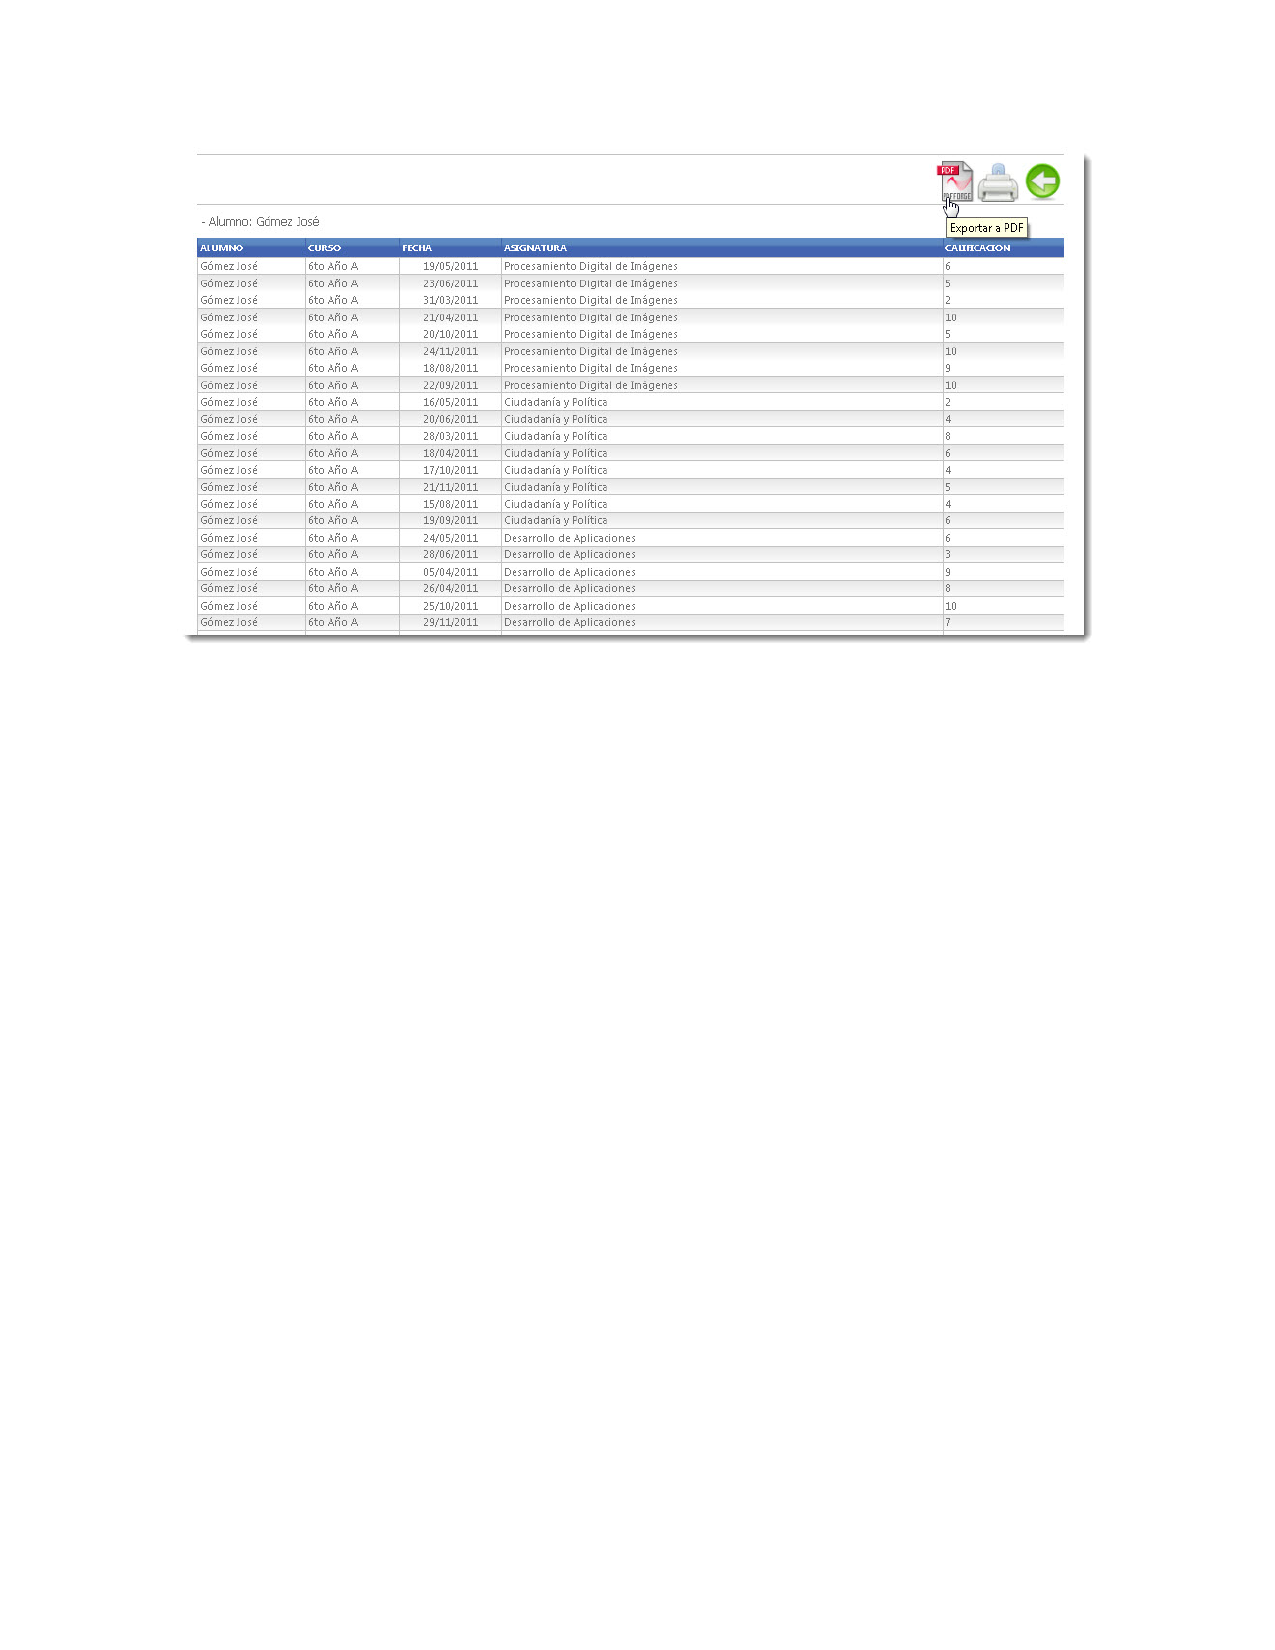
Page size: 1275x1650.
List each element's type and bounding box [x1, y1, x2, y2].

picture [177, 147, 1098, 649]
